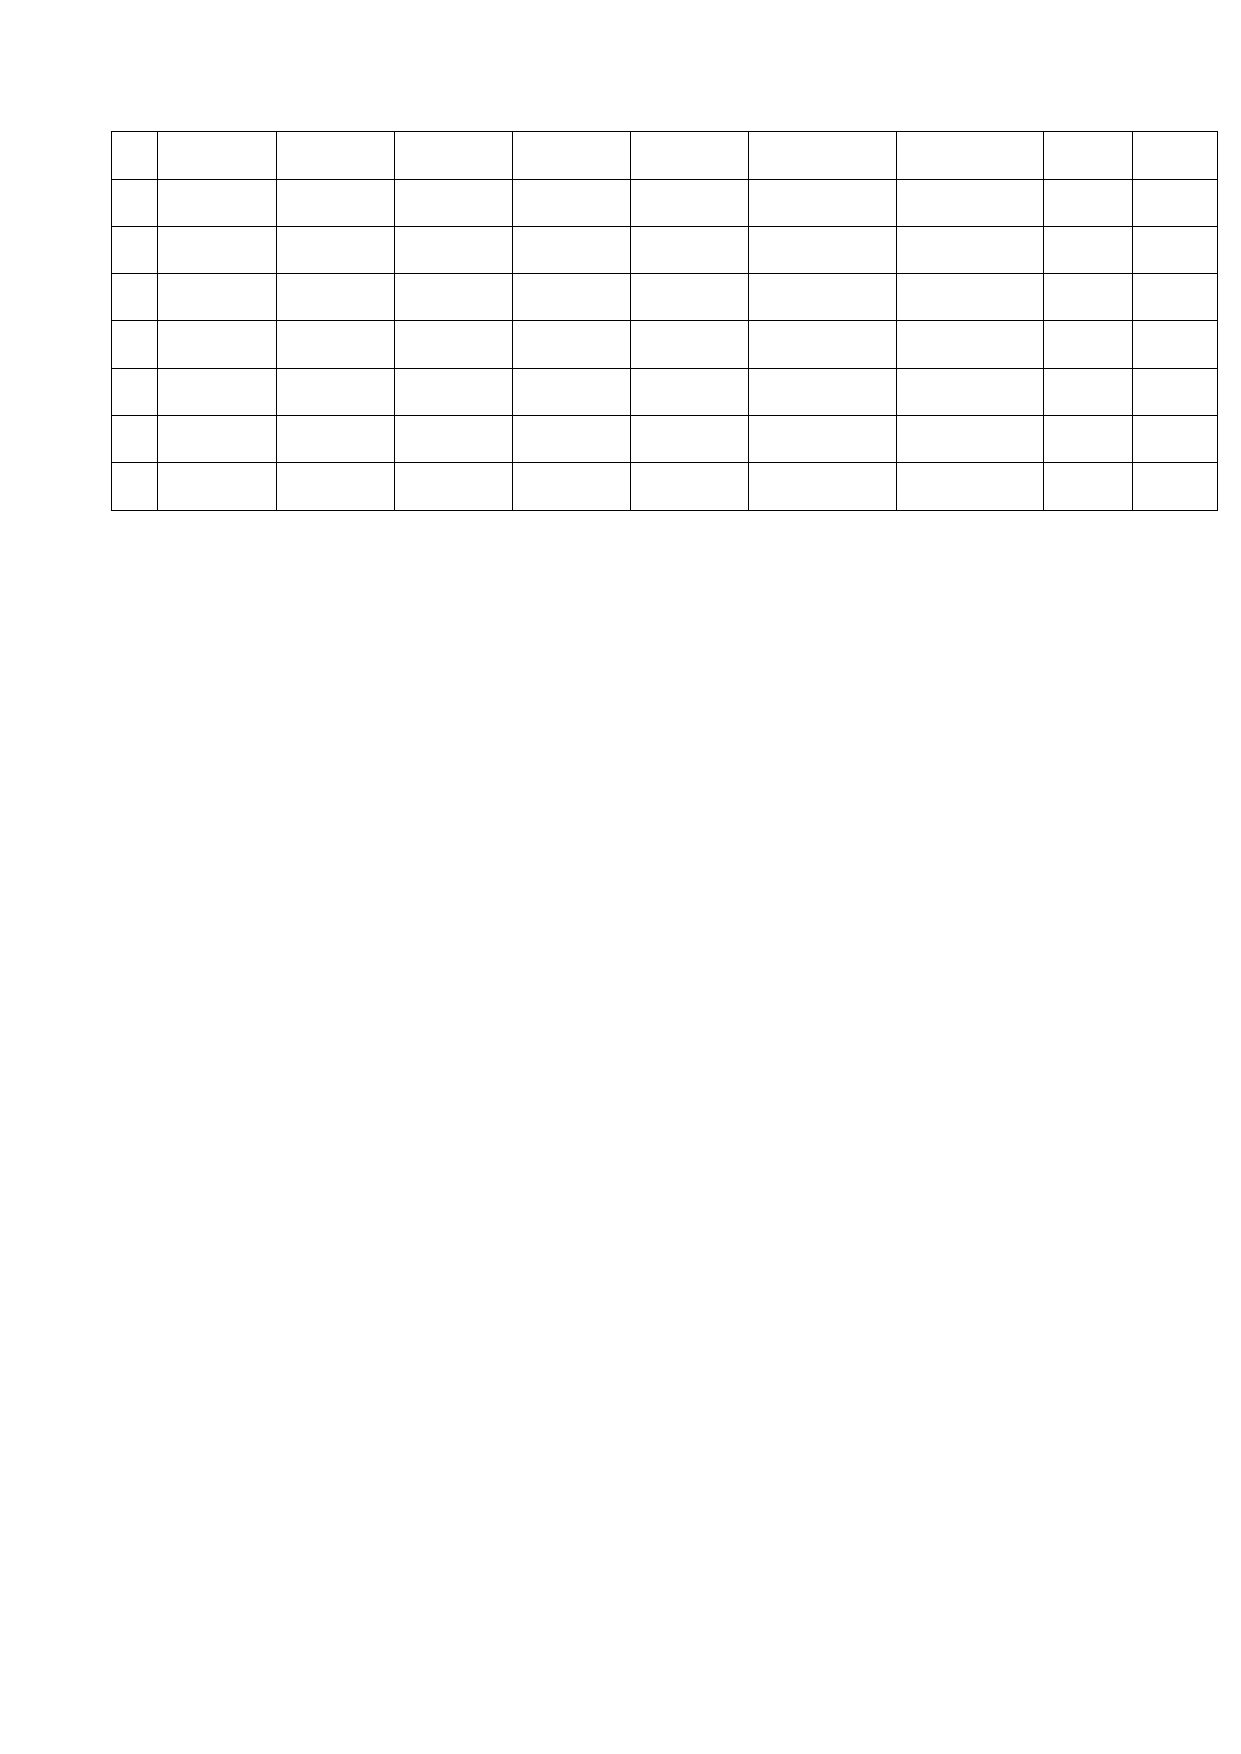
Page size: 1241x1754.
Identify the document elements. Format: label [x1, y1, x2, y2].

table_cell [158, 180, 276, 226]
table_cell [277, 132, 394, 178]
table_cell [1044, 416, 1132, 462]
table_cell [112, 369, 157, 415]
table_cell [749, 416, 896, 462]
table_cell [513, 321, 630, 368]
table_cell [395, 274, 512, 320]
table_cell [1044, 132, 1132, 178]
table_cell [513, 227, 630, 273]
table_cell [112, 274, 157, 320]
table_cell [749, 369, 896, 415]
table_cell [158, 321, 276, 368]
table_cell [897, 180, 1043, 226]
table_cell [749, 132, 896, 178]
table_cell [112, 180, 157, 226]
table_cell [749, 274, 896, 320]
table_cell [112, 227, 157, 273]
table_cell [277, 369, 394, 415]
table_cell [112, 132, 157, 178]
table_cell [749, 321, 896, 368]
table_cell [395, 132, 512, 178]
table_cell [112, 463, 157, 509]
table_cell [897, 463, 1043, 509]
table_cell [112, 416, 157, 462]
table_cell [158, 416, 276, 462]
table_cell [1044, 227, 1132, 273]
table_cell [513, 132, 630, 178]
table_cell [112, 321, 157, 368]
table_cell [395, 227, 512, 273]
table_cell [631, 132, 748, 178]
table_cell [1133, 321, 1217, 368]
table_cell [395, 321, 512, 368]
table_cell [749, 180, 896, 226]
table_cell [277, 416, 394, 462]
table_cell [277, 274, 394, 320]
table_cell [897, 132, 1043, 178]
table_cell [631, 227, 748, 273]
table_cell [158, 463, 276, 509]
table_cell [158, 369, 276, 415]
table_cell [897, 227, 1043, 273]
table_cell [1133, 463, 1217, 509]
table_cell [395, 416, 512, 462]
table_cell [897, 416, 1043, 462]
table_cell [1044, 463, 1132, 509]
table_cell [513, 274, 630, 320]
table_cell [897, 274, 1043, 320]
table_cell [395, 369, 512, 415]
table_cell [158, 274, 276, 320]
table_cell [513, 180, 630, 226]
table_cell [1044, 274, 1132, 320]
table_cell [749, 227, 896, 273]
table_cell [631, 180, 748, 226]
table_cell [749, 463, 896, 509]
table_cell [277, 180, 394, 226]
table_cell [1133, 369, 1217, 415]
table_cell [1133, 132, 1217, 178]
table_cell [277, 227, 394, 273]
table_cell [395, 180, 512, 226]
table_cell [1133, 274, 1217, 320]
table_cell [277, 321, 394, 368]
table_cell [277, 463, 394, 509]
table_cell [395, 463, 512, 509]
table_cell [1133, 180, 1217, 226]
table_cell [1044, 369, 1132, 415]
table_cell [631, 416, 748, 462]
table_cell [631, 321, 748, 368]
table_cell [631, 369, 748, 415]
table_cell [1044, 180, 1132, 226]
table_cell [158, 227, 276, 273]
table_cell [513, 463, 630, 509]
table_cell [513, 416, 630, 462]
table_cell [158, 132, 276, 178]
table_cell [513, 369, 630, 415]
table_cell [897, 321, 1043, 368]
table_cell [631, 274, 748, 320]
table_cell [631, 463, 748, 509]
table_cell [1133, 227, 1217, 273]
table_cell [1133, 416, 1217, 462]
table_cell [897, 369, 1043, 415]
table_cell [1044, 321, 1132, 368]
